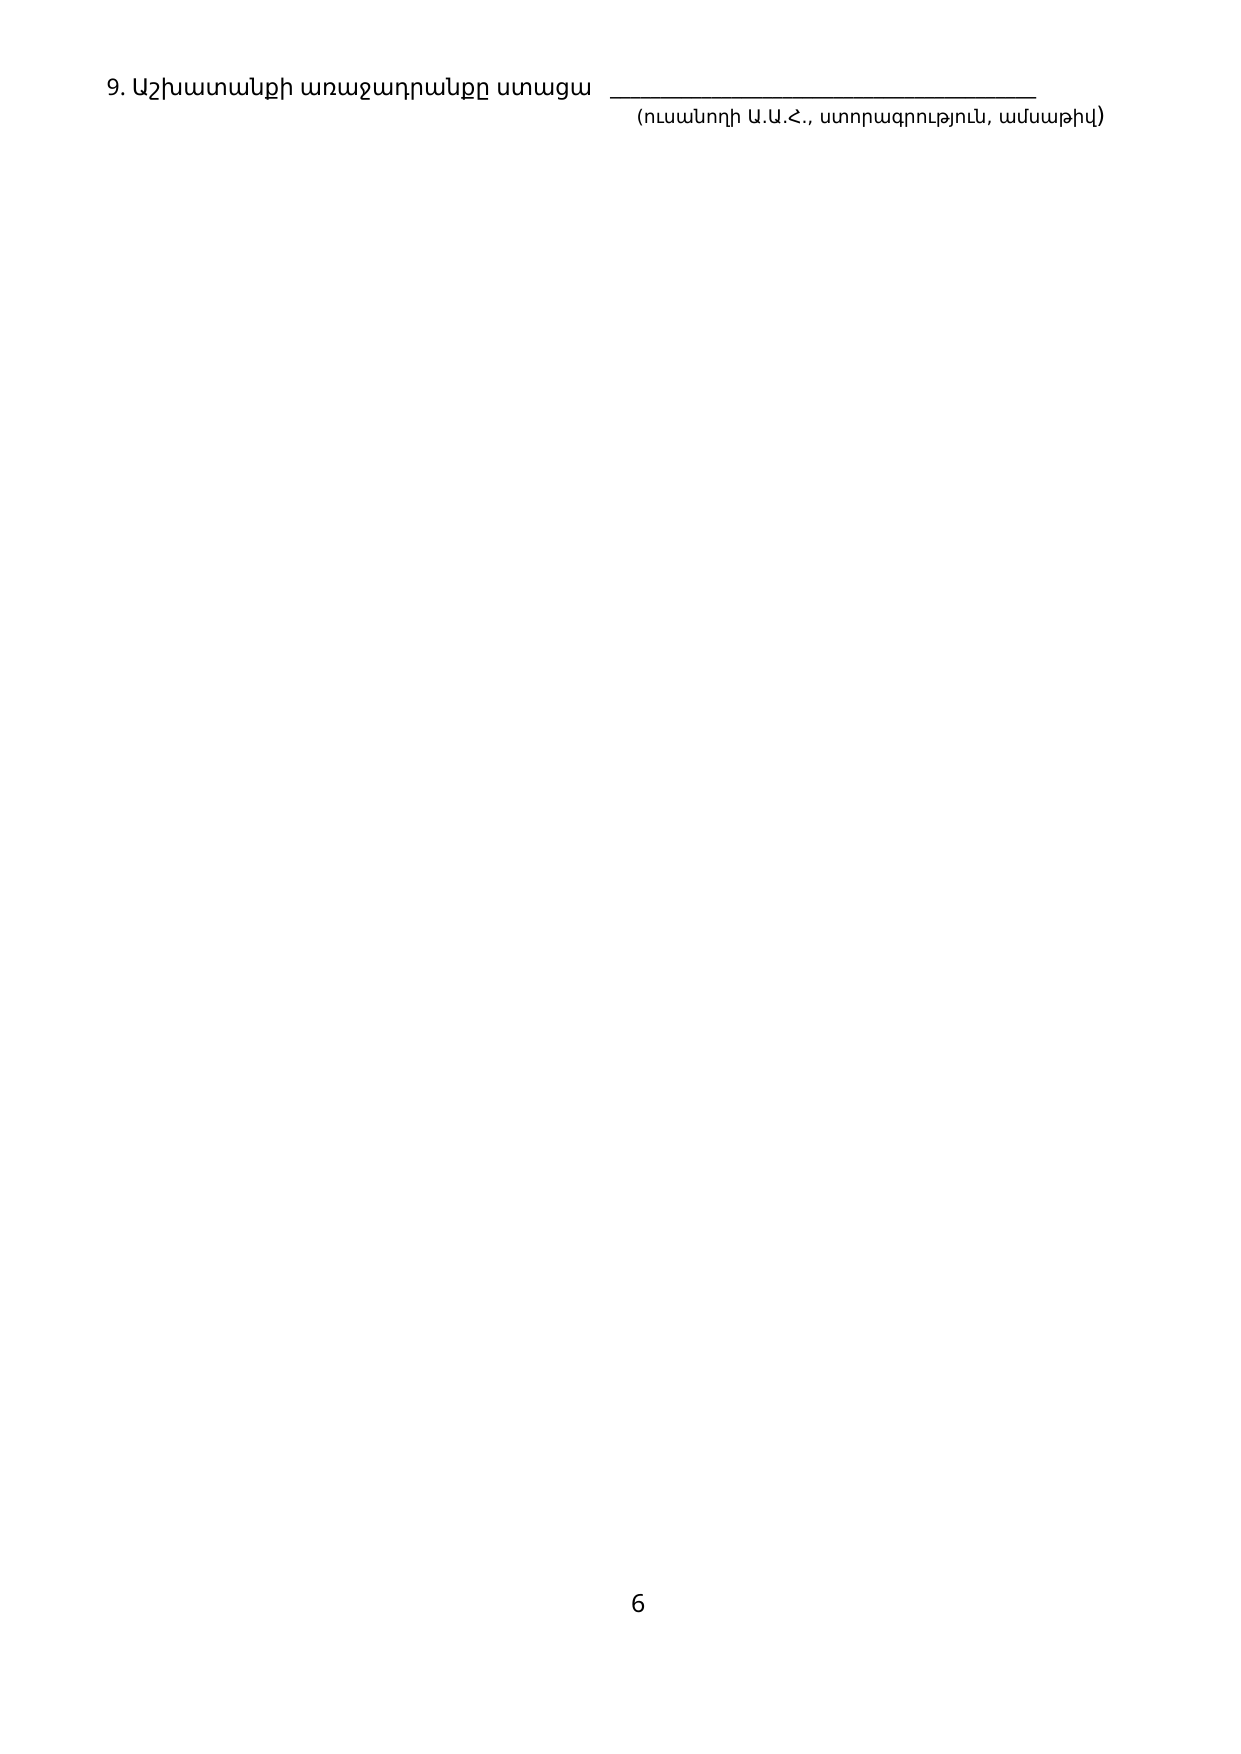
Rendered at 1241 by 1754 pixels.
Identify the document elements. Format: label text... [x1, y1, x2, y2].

text (ուսանողի Ա.Ա.Հ., ստորագրություն, ամսաթիվ) [106, 102, 1169, 129]
text 9. Աշխատանքի առաջադրանքը ստացա __________________________________________ [106, 71, 1169, 102]
